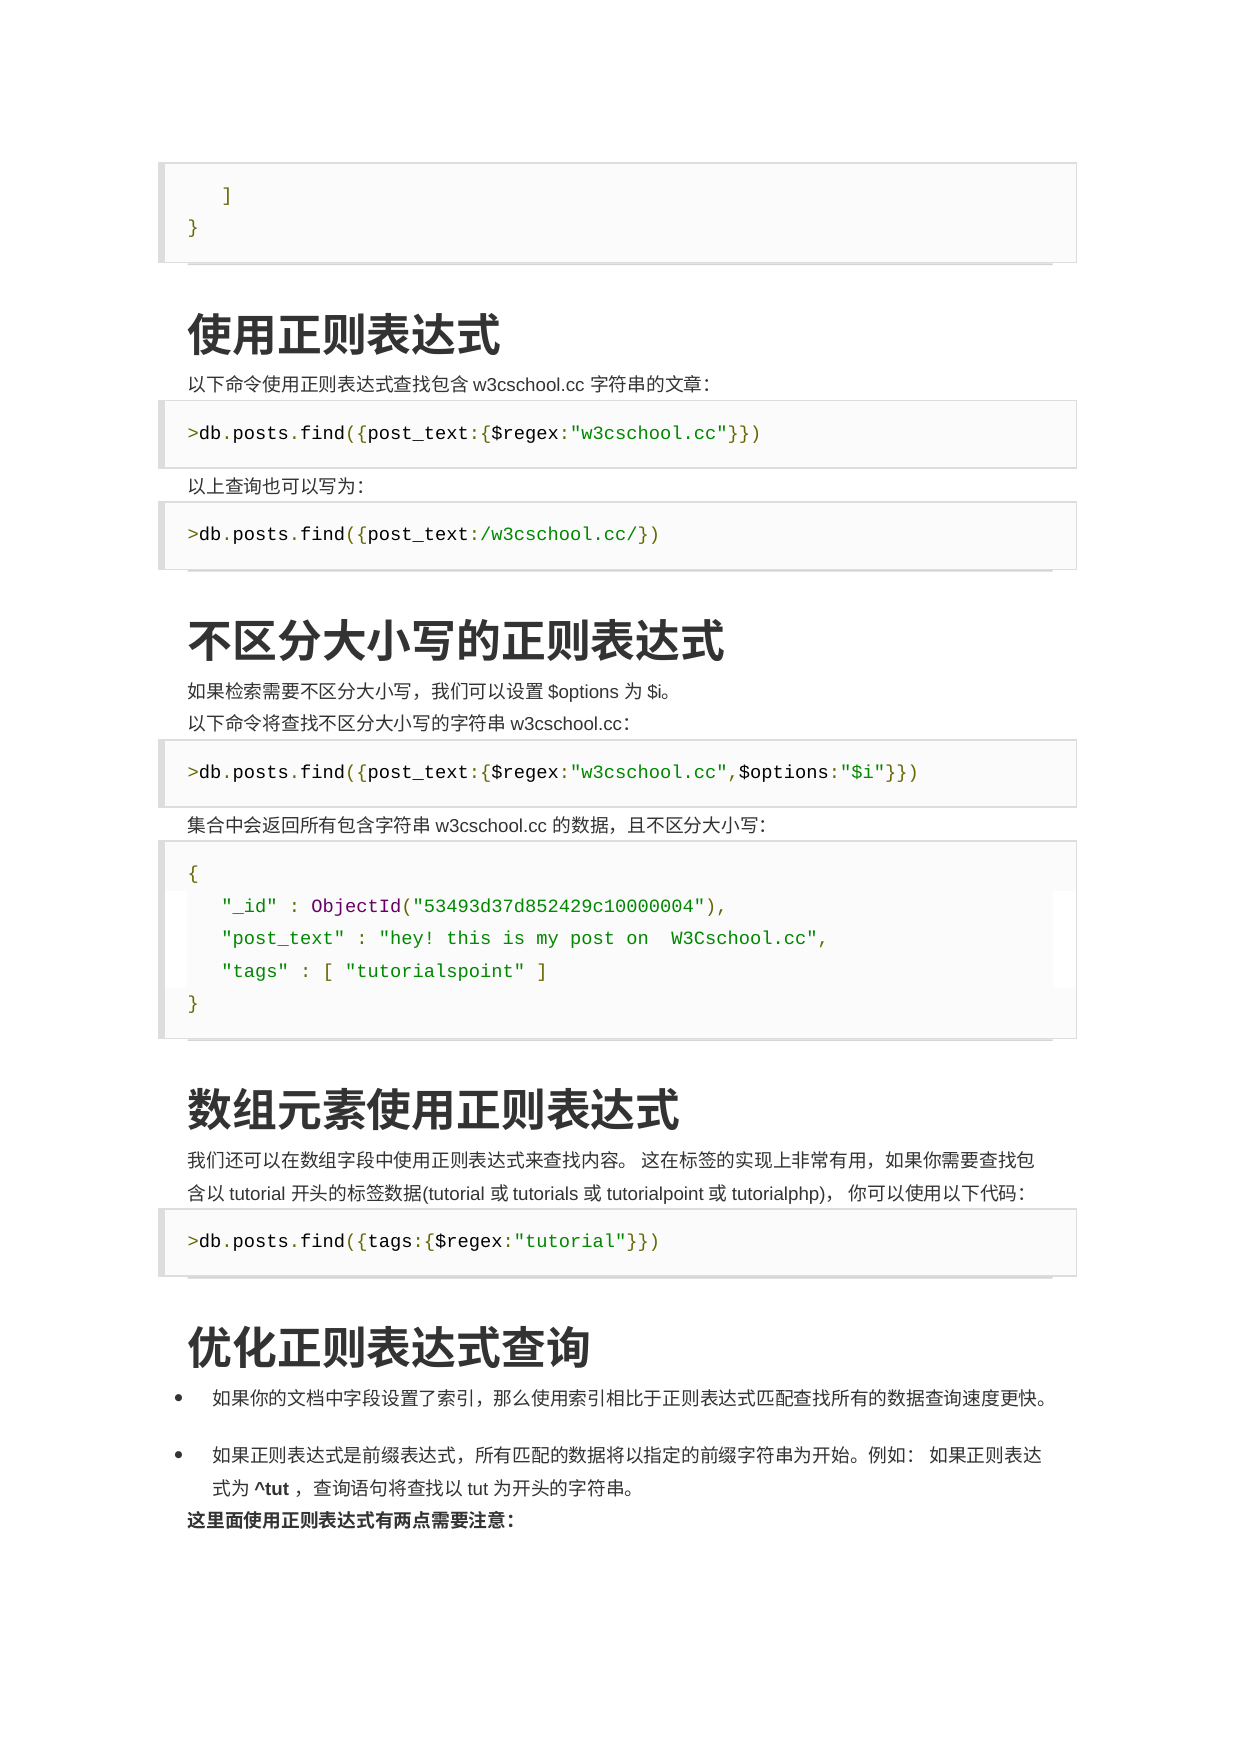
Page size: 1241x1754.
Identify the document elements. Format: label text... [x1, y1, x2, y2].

subtitle 不区分大小写的正则表达式 [187, 606, 1053, 671]
text 以上查询也可以写为： [187, 469, 1053, 501]
text >db.posts.find({post_text:{$regex:"w3cschool.cc"}}) [165, 401, 1076, 467]
text "_id" : ObjectId("53493d37d852429c10000004"), [187, 891, 1053, 923]
text 以下命令将查找不区分大小写的字符串 w3cschool.cc： [187, 706, 1053, 739]
subtitle 优化正则表达式查询 [187, 1313, 1053, 1378]
list 如果你的文档中字段设置了索引，那么使用索引相比于正则表达式匹配查找所有的数据查询速度更快。 [175, 1381, 1053, 1413]
text "post_text" : "hey! this is my post on W3Cschool.cc", [187, 923, 1053, 956]
text ] [165, 164, 1076, 194]
text 如果检索需要不区分大小写，我们可以设置 $options 为 $i。 [187, 674, 1053, 706]
list 如果正则表达式是前缀表达式，所有匹配的数据将以指定的前缀字符串为开始。例如： 如果正则表达式为 ^tut ，查询语句将查找以 tut 为开头的字符串。 [175, 1438, 1053, 1503]
text >db.posts.find({tags:{$regex:"tutorial"}}) [165, 1210, 1076, 1275]
text 这里面使用正则表达式有两点需要注意： [187, 1503, 1053, 1536]
text } [165, 194, 1076, 262]
text } [165, 970, 1076, 1038]
subtitle 数组元素使用正则表达式 [187, 1075, 1053, 1140]
text 以下命令使用正则表达式查找包含 w3cschool.cc 字符串的文章： [187, 367, 1053, 400]
text "tags" : [ "tutorialspoint" ] [187, 956, 1053, 970]
subtitle 使用正则表达式 [187, 299, 1053, 364]
text >db.posts.find({post_text:{$regex:"w3cschool.cc",$options:"$i"}}) [165, 741, 1076, 806]
text 集合中会返回所有包含字符串 w3cschool.cc 的数据，且不区分大小写： [187, 808, 1053, 840]
text 我们还可以在数组字段中使用正则表达式来查找内容。 这在标签的实现上非常有用，如果你需要查找包含以 tutorial 开头的标签数据(tutorial 或 tutorials 或 tutorialpoint 或 tutorialphp)， 你可以使用以下代码： [187, 1143, 1053, 1208]
text >db.posts.find({post_text:/w3cschool.cc/}) [165, 503, 1076, 569]
text { [165, 842, 1076, 891]
